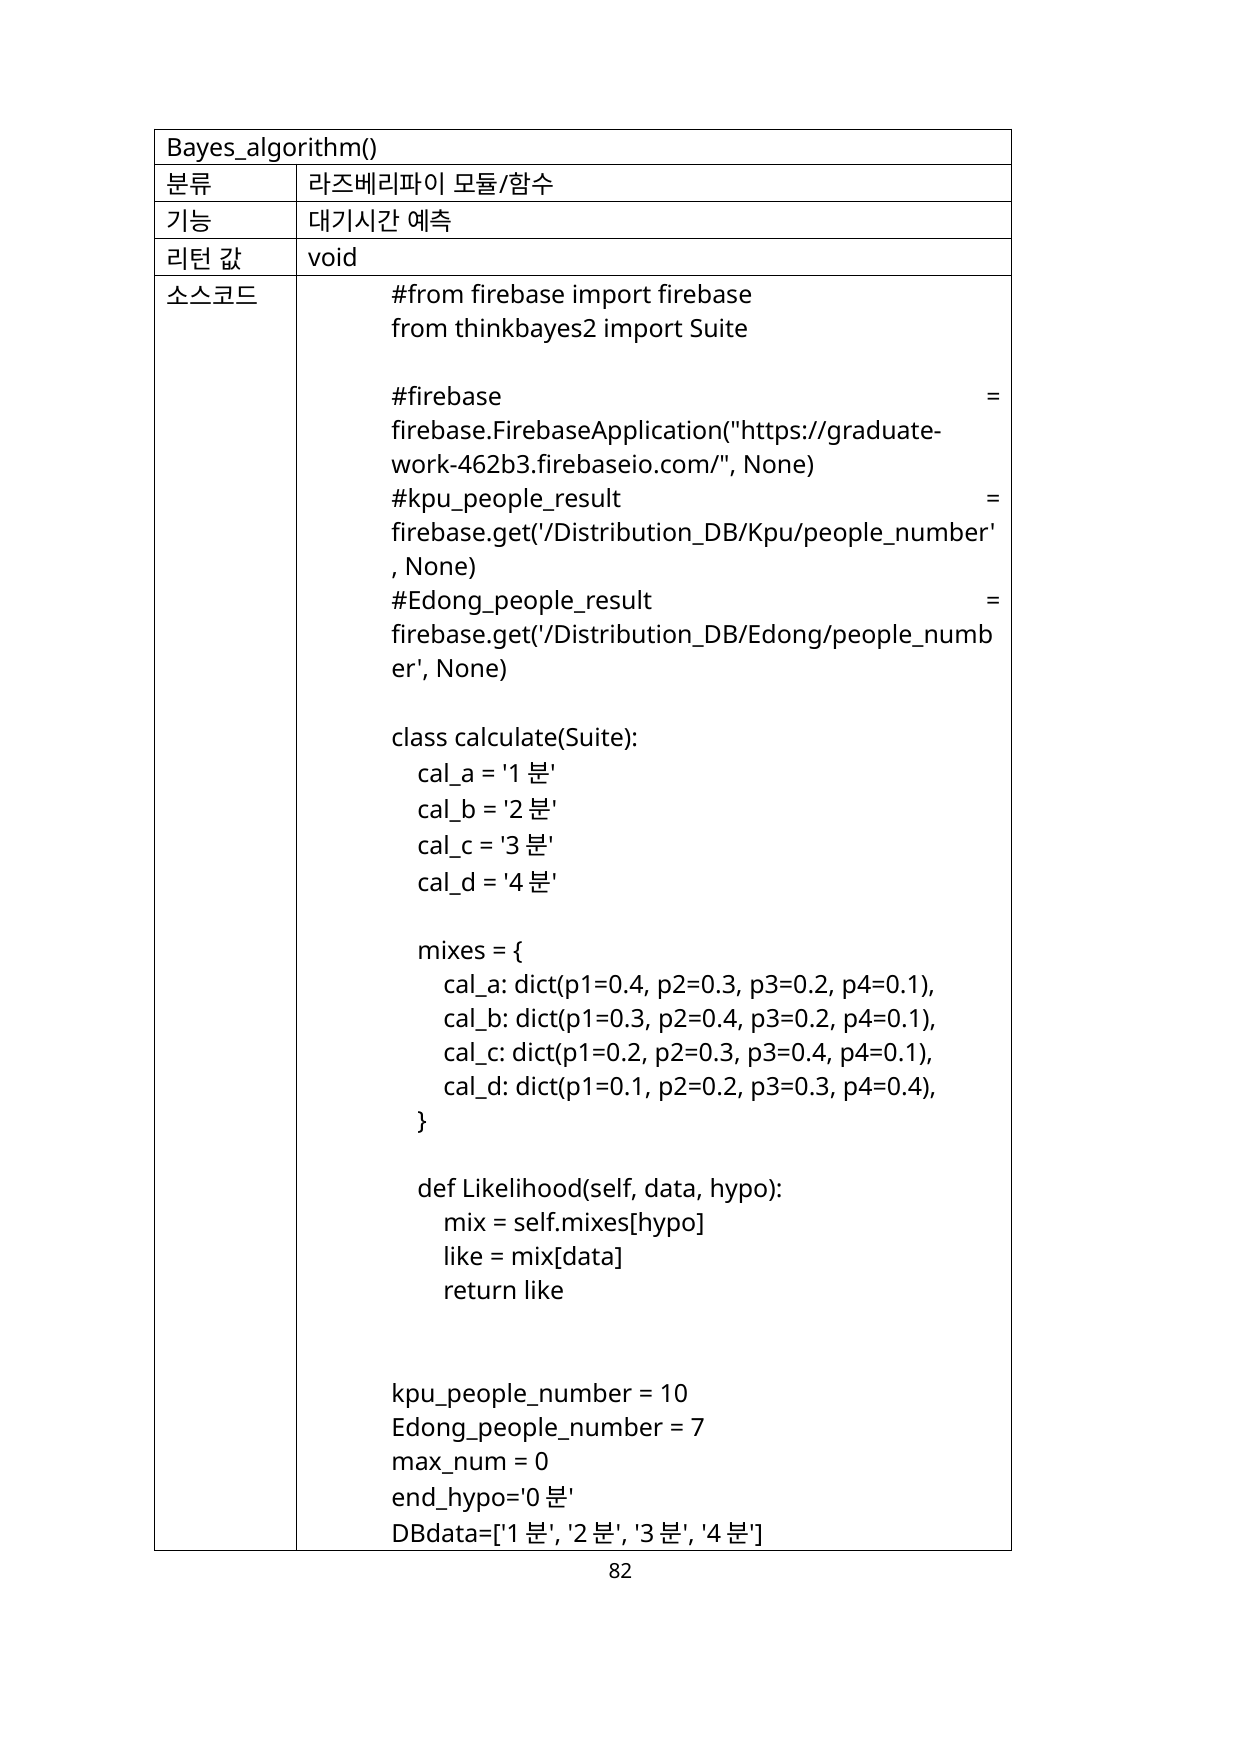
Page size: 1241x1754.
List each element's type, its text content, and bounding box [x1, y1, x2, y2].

table_cell 소스코드 [155, 276, 296, 1550]
table_header Bayes_algorithm() [155, 130, 1011, 163]
table_cell 리턴 값 [155, 239, 296, 275]
table_cell 대기시간 예측 [297, 202, 1011, 238]
table_cell 라즈베리파이 모듈/함수 [297, 165, 1011, 201]
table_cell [297, 276, 1011, 1550]
table_cell void [297, 239, 1011, 275]
table_cell 기능 [155, 202, 296, 238]
table_cell 분류 [155, 165, 296, 201]
